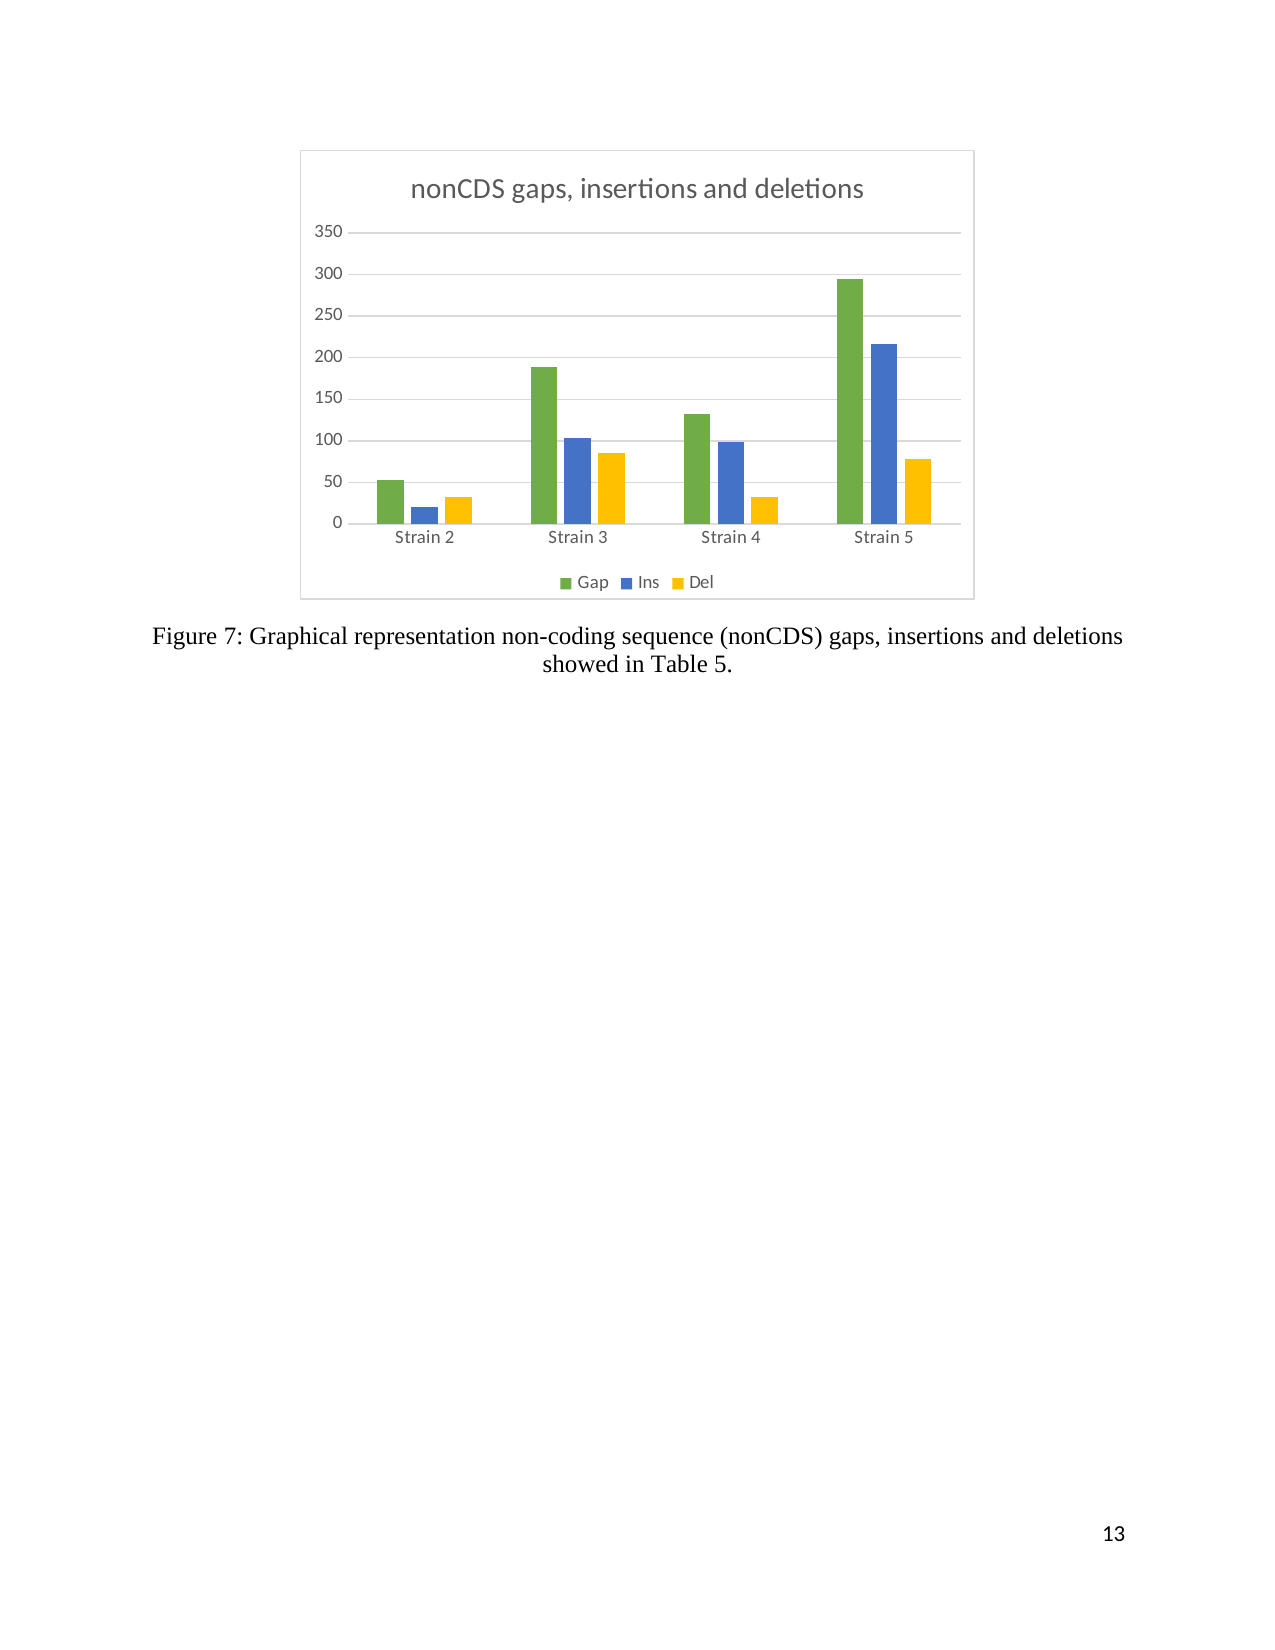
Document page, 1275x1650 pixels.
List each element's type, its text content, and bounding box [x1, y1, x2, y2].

text Figure 7: Graphical representation non-coding sequence (nonCDS) gaps, insertions and deletions showed in Table 5. [150, 621, 1125, 678]
